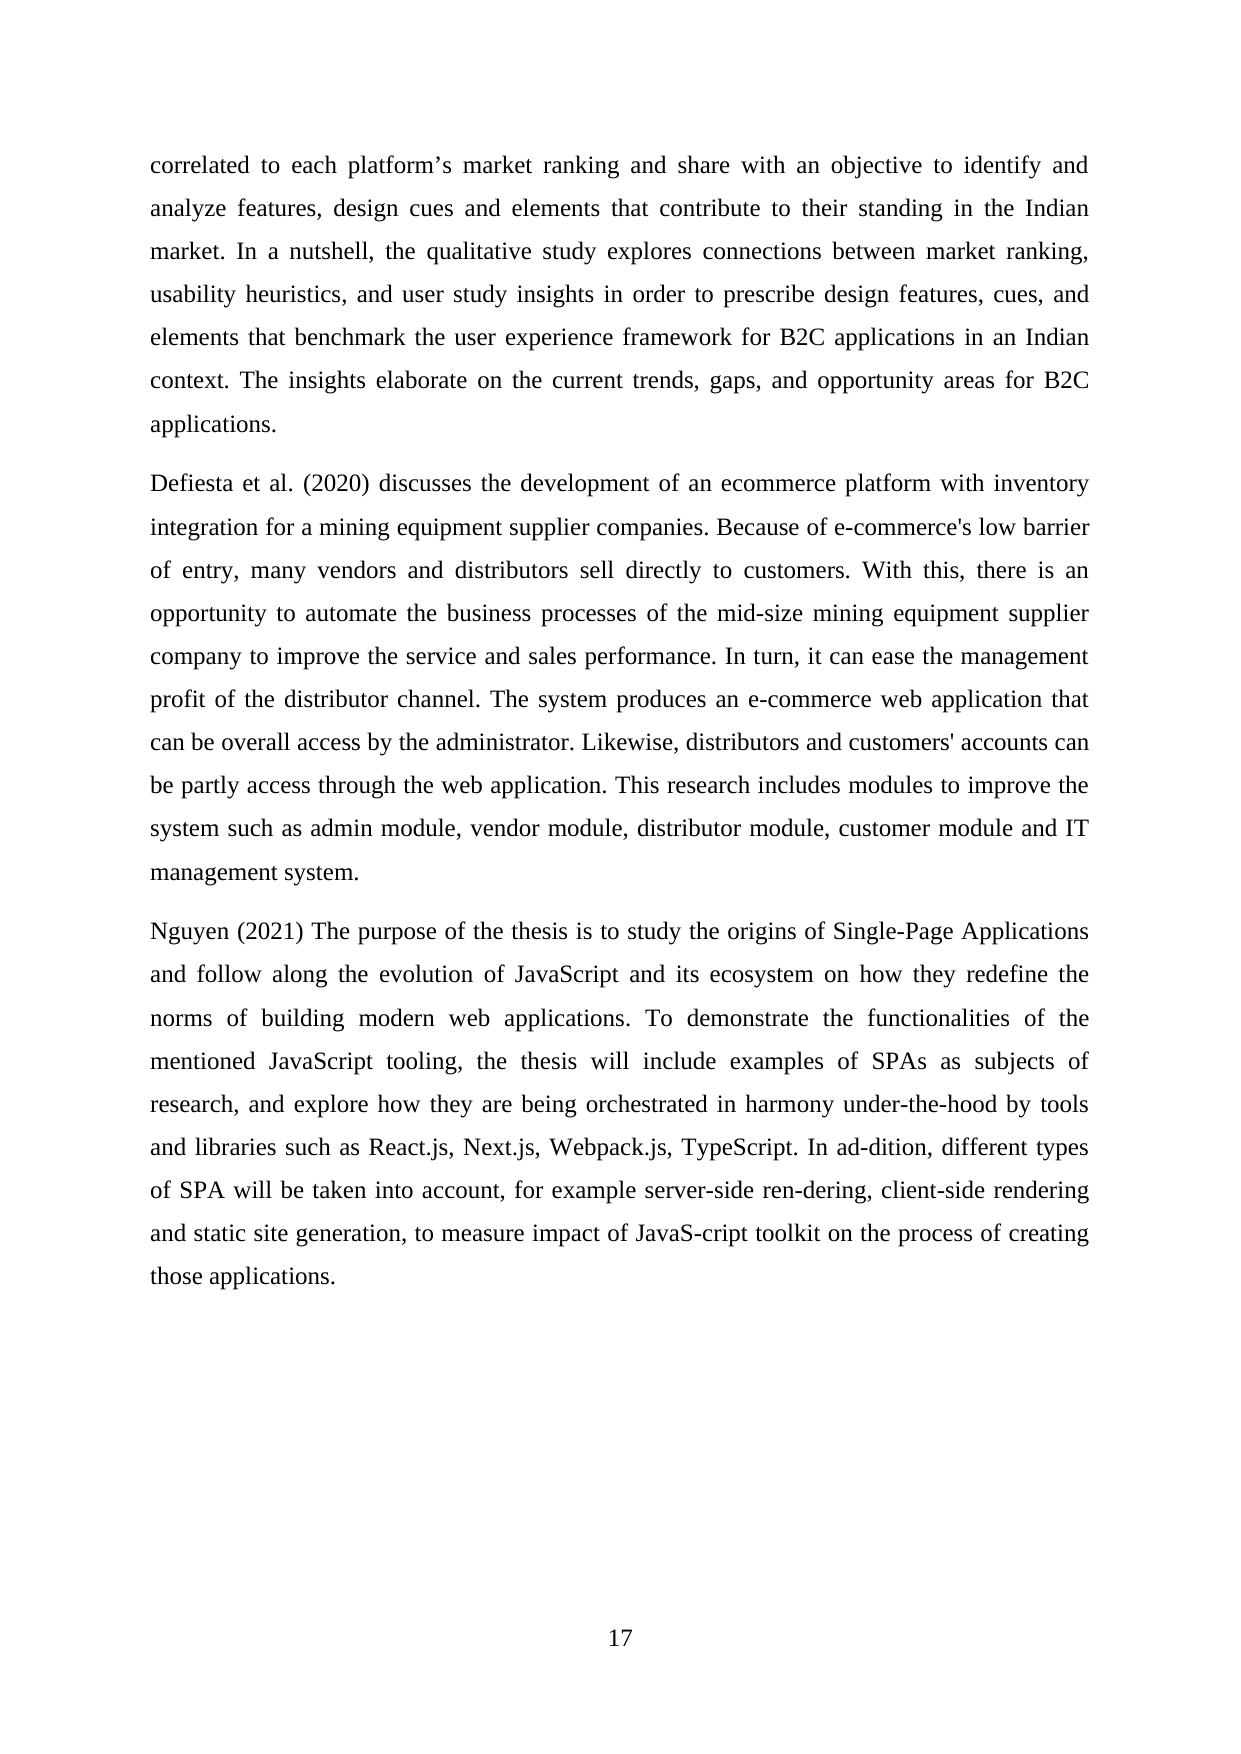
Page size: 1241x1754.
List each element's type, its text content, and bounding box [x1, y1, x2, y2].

text Defiesta et al. (2020) discusses the development of an ecommerce platform with inventory integration for a mining equipment supplier companies. Because of e-commerce's low barrier of entry, many vendors and distributors sell directly to customers. With this, there is an opportunity to automate the business processes of the mid-size mining equipment supplier company to improve the service and sales performance. In turn, it can ease the management profit of the distributor channel. The system produces an e-commerce web application that can be overall access by the administrator. Likewise, distributors and customers' accounts can be partly access through the web application. This research includes modules to improve the system such as admin module, vendor module, distributor module, customer module and IT management system. [150, 468, 1090, 885]
text Nguyen (2021) The purpose of the thesis is to study the origins of Single-Page Applications and follow along the evolution of JavaScript and its ecosystem on how they redefine the norms of building modern web applications. To demonstrate the functionalities of the mentioned JavaScript tooling, the thesis will include examples of SPAs as subjects of research, and explore how they are being orchestrated in harmony under-the-hood by tools and libraries such as React.js, Next.js, Webpack.js, TypeScript. In ad-dition, different types of SPA will be taken into account, for example server-side ren-dering, client-side rendering and static site generation, to measure impact of JavaS-cript toolkit on the process of creating those applications. [150, 916, 1090, 1290]
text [150, 150, 1090, 437]
